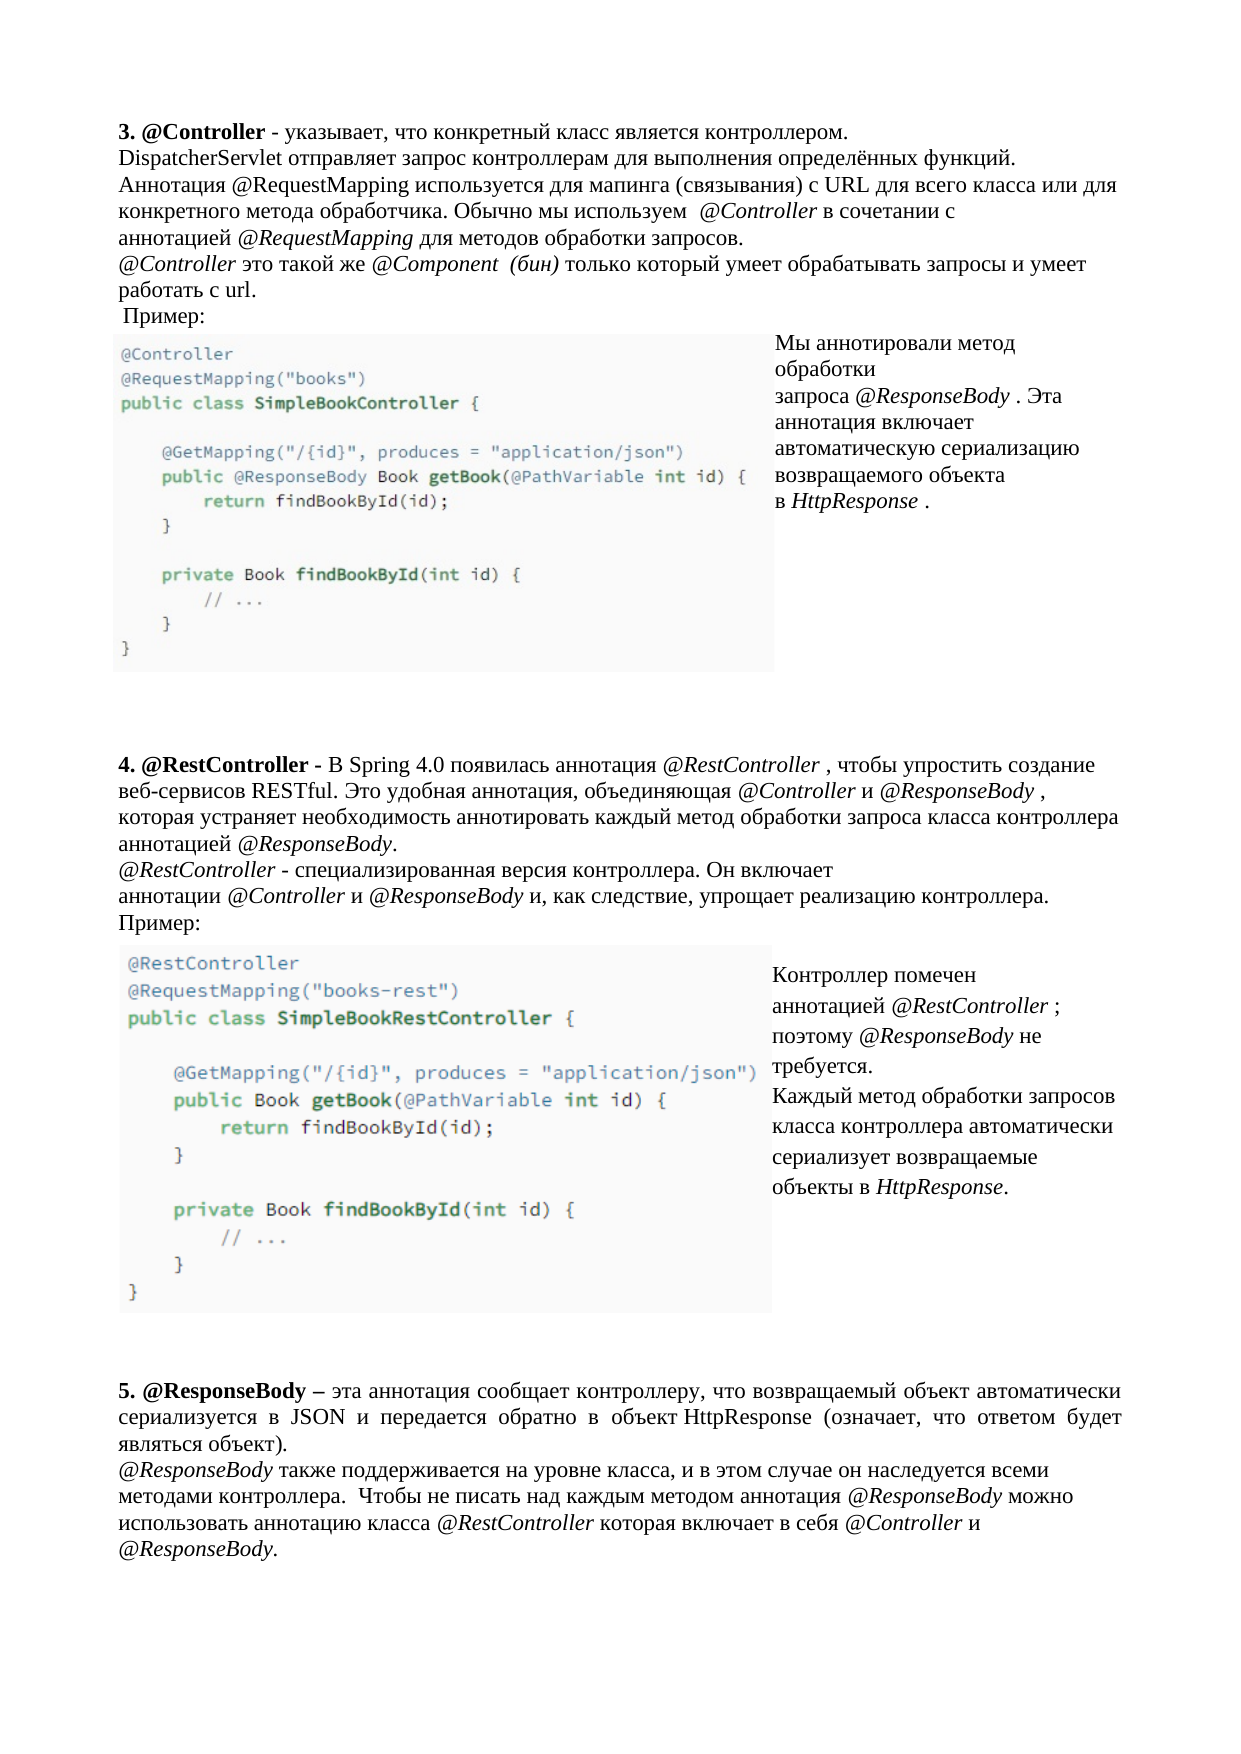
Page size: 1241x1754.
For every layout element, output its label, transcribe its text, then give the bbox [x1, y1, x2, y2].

text 5. @ResponseBody – эта аннотация сообщает контроллеру, что возвращаемый объект автоматически сериализуется в JSON и передается обратно в объект HttpResponse (означает, что ответом будет являться объект). [118, 1377, 1122, 1456]
text Контроллер помечен аннотацией @RestController ; поэтому @ResponseBody не требуется. [772, 961, 1122, 1078]
picture [113, 334, 775, 672]
text @ResponseBody также поддерживается на уровне класса, и в этом случае он наследуется всеми методами контроллера. Чтобы не писать над каждым методом аннотация @ResponseBody можно использовать аннотацию класса @RestController которая включает в себя @Controller и @ResponseBody. [118, 1456, 1122, 1561]
text Пример: [118, 909, 1122, 935]
text 4. @RestController - В Spring 4.0 появилась аннотация @RestController , чтобы упростить создание веб-сервисов RESTful. Это удобная аннотация, объединяющая @Controller и @ResponseBody , которая устраняет необходимость аннотировать каждый метод обработки запроса класса контроллера аннотацией @ResponseBody. [118, 751, 1122, 856]
text Пример: [118, 303, 1122, 329]
text DispatcherServlet отправляет запрос контроллерам для выполнения определённых функций. [118, 144, 1122, 171]
picture [119, 945, 772, 1313]
text 3. @Controller - указывает, что конкретный класс является контроллером. [118, 118, 1122, 144]
text @RestController - специализированная версия контроллера. Он включает аннотации @Controller и @ResponseBody и, как следствие, упрощает реализацию контроллера. [118, 856, 1122, 909]
text @Controller это такой же @Component (бин) только который умеет обрабатывать запросы и умеет работать с url. [118, 250, 1122, 303]
text Аннотация @RequestMapping используется для мапинга (связывания) с URL для всего класса или для конкретного метода обработчика. Обычно мы используем @Controller в сочетании с аннотацией @RequestMapping для методов обработки запросов. [118, 171, 1122, 250]
text Мы аннотировали метод обработки запроса @ResponseBody . Эта аннотация включает автоматическую сериализацию возвращаемого объекта в HttpResponse . [118, 329, 1122, 513]
text Каждый метод обработки запросов класса контроллера автоматически сериализует возвращаемые объекты в HttpResponse. [772, 1082, 1122, 1199]
